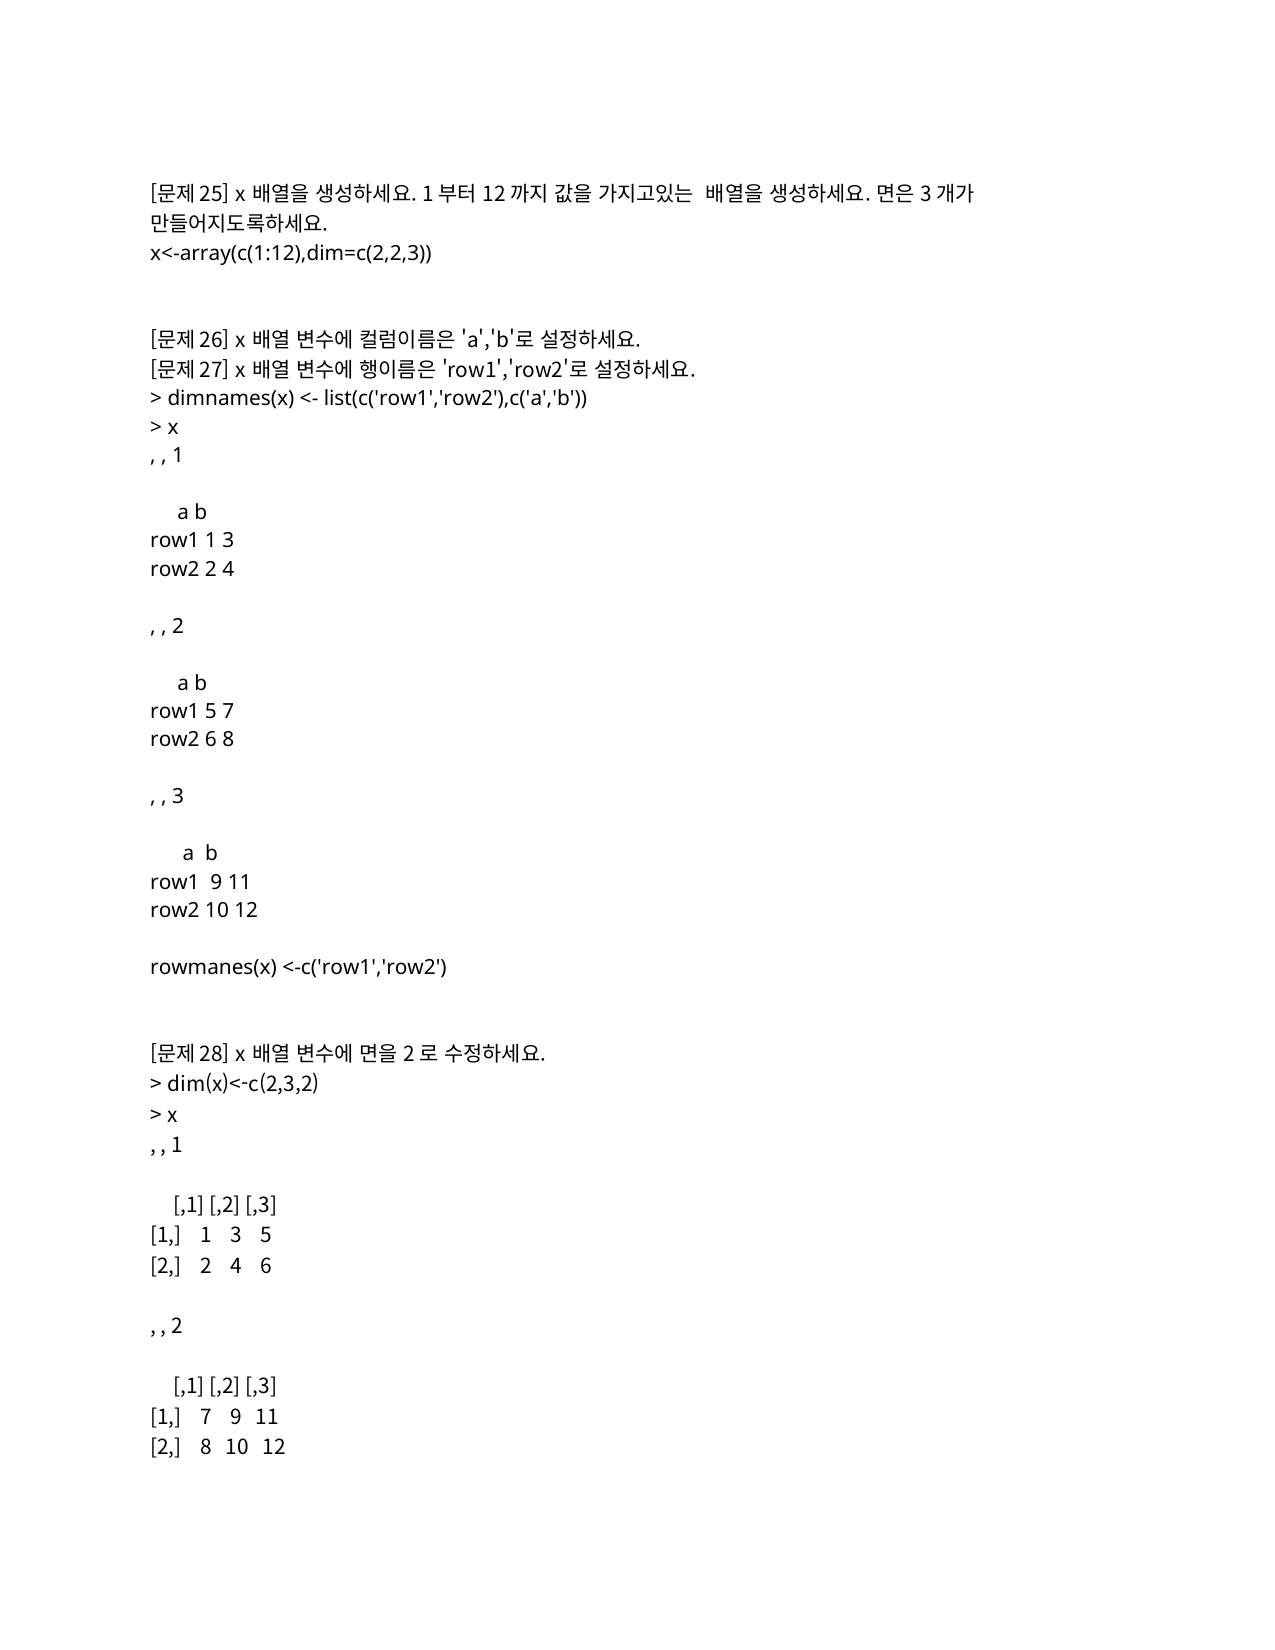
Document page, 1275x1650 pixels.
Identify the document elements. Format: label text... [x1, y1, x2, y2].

text [문제25] x 배열을 생성하세요. 1부터 12까지 값을 가지고있는 배열을 생성하세요. 면은 3개가 만들어지도록하세요. [150, 177, 1125, 238]
text , , 1 [150, 1128, 1125, 1158]
text > x [150, 412, 1125, 440]
text , , 2 [150, 611, 1125, 639]
text [문제27] x 배열 변수에 행이름은 'row1','row2'로 설정하세요. [150, 353, 1125, 383]
text a b [150, 668, 1125, 696]
text , , 1 [150, 440, 1125, 469]
text , , 2 [150, 1309, 1125, 1339]
text rowmanes(x) <-c('row1','row2') [150, 952, 1125, 981]
text [,1] [,2] [,3] [150, 1370, 1125, 1400]
text row2 2 4 [150, 554, 1125, 582]
text [1,] 1 3 5 [150, 1219, 1125, 1249]
text > x [150, 1098, 1125, 1128]
text a b [150, 838, 1125, 867]
text > dim(x)<-c(2,3,2) [150, 1068, 1125, 1098]
text [2,] 2 4 6 [150, 1249, 1125, 1279]
text [2,] 8 10 12 [150, 1430, 1125, 1460]
text , , 3 [150, 781, 1125, 810]
text [1,] 7 9 11 [150, 1400, 1125, 1430]
text row2 10 12 [150, 895, 1125, 924]
text x<-array(c(1:12),dim=c(2,2,3)) [150, 238, 1125, 266]
text row1 9 11 [150, 867, 1125, 895]
text [문제26] x 배열 변수에 컬럼이름은 'a','b'로 설정하세요. [150, 323, 1125, 353]
text [문제28] x 배열 변수에 면을 2로 수정하세요. [150, 1037, 1125, 1068]
text row1 1 3 [150, 526, 1125, 554]
text a b [150, 497, 1125, 526]
text row2 6 8 [150, 724, 1125, 753]
text row1 5 7 [150, 696, 1125, 724]
text > dimnames(x) <- list(c('row1','row2'),c('a','b')) [150, 383, 1125, 412]
text [,1] [,2] [,3] [150, 1188, 1125, 1219]
